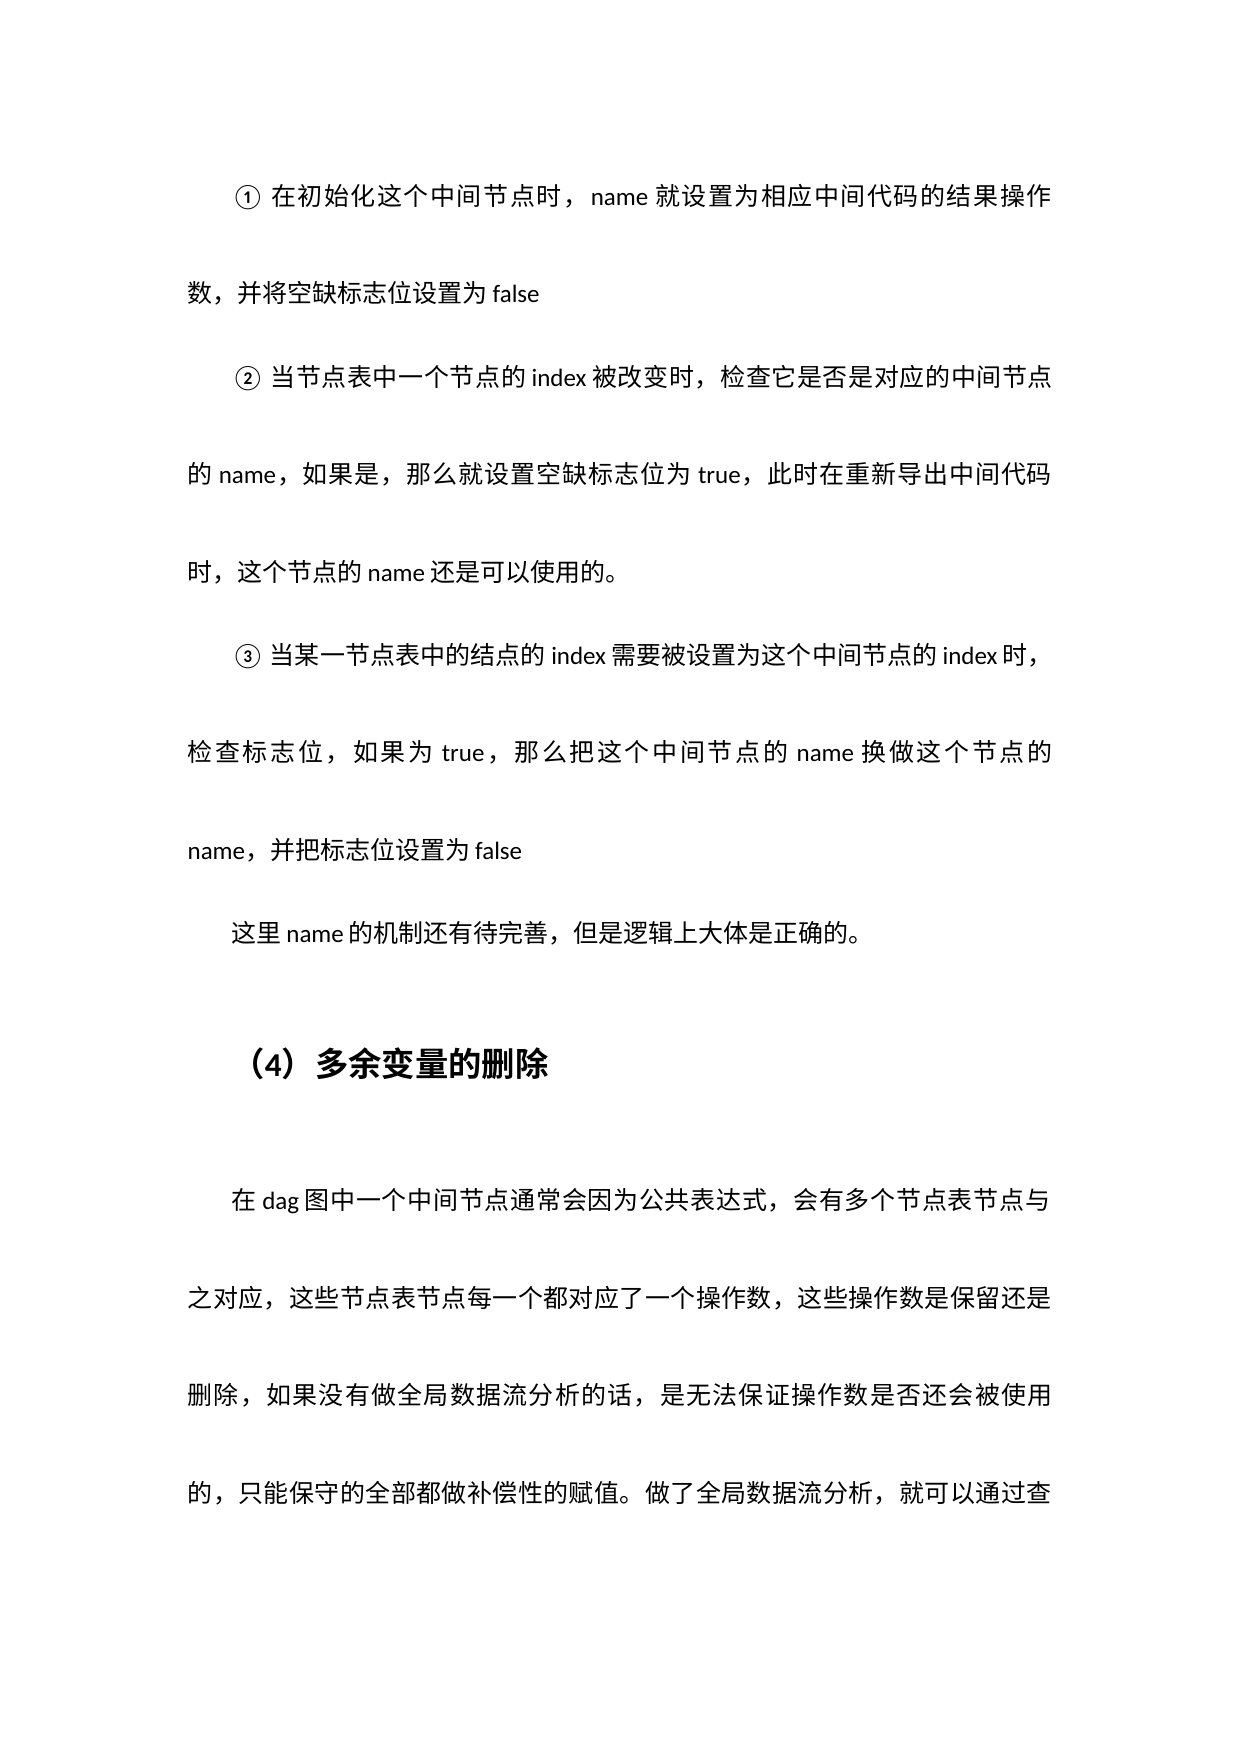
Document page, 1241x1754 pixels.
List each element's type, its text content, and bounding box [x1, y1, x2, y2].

list 多余变量的删除 [187, 1030, 1053, 1095]
list ①在初始化这个中间节点时，name就设置为相应中间代码的结果操作数，并将空缺标志位设置为false [187, 162, 1053, 324]
list ②当节点表中一个节点的index被改变时，检查它是否是对应的中间节点的name，如果是，那么就设置空缺标志位为true，此时在重新导出中间代码时，这个节点的name还是可以使用的。 [187, 343, 1053, 603]
list ③当某一节点表中的结点的index需要被设置为这个中间节点的index时，检查标志位，如果为true，那么把这个中间节点的name换做这个节点的name，并把标志位设置为false [187, 621, 1053, 881]
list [187, 1166, 1053, 1524]
list 这里name的机制还有待完善，但是逻辑上大体是正确的。 [187, 899, 1053, 964]
